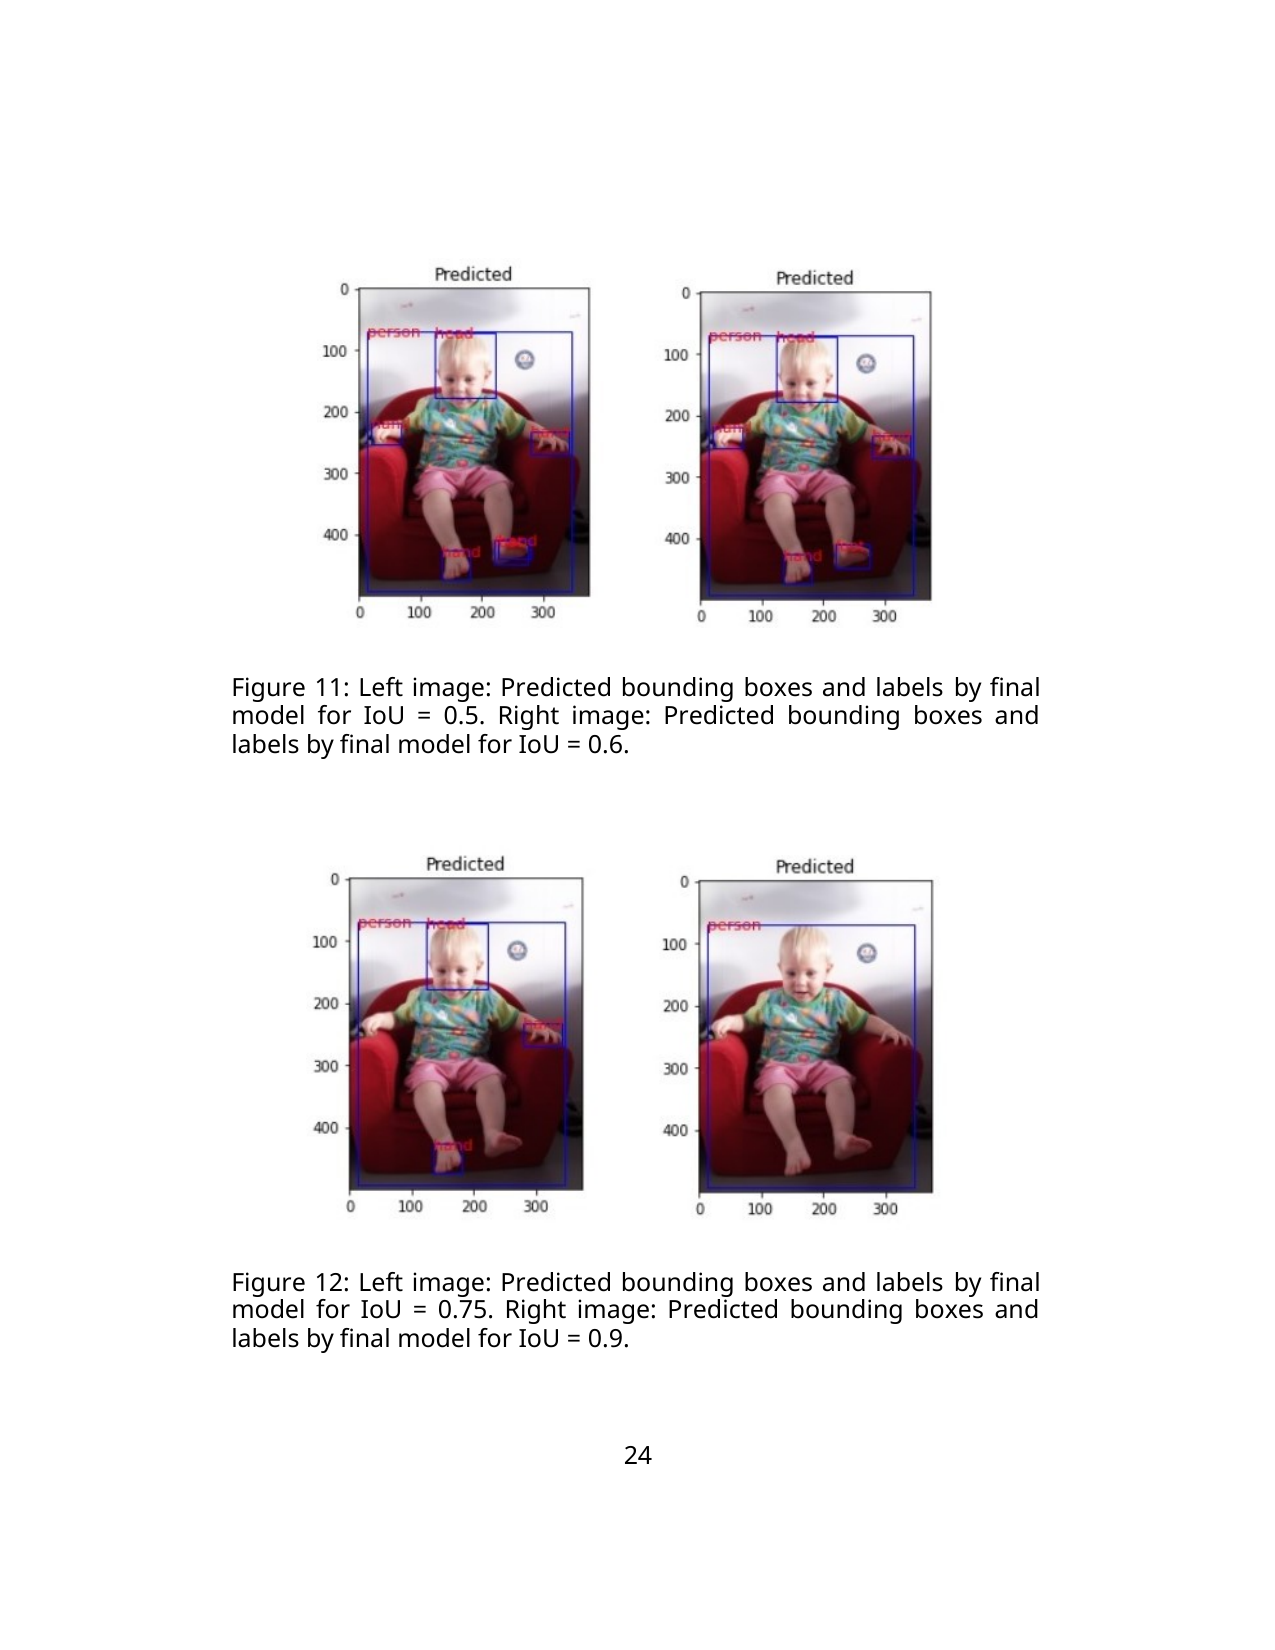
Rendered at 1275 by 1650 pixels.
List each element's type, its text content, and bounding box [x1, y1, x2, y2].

picture [306, 845, 948, 1230]
text Figure 12: Left image: Predicted bounding boxes and labels by final model for IoU = 0.75. Right image: Predicted bounding boxes and labels by final model for IoU = 0.9. [231, 1268, 1041, 1355]
text Figure 11: Left image: Predicted bounding boxes and labels by final model for IoU = 0.5. Right image: Predicted bounding boxes and labels by final model for IoU = 0.6. [231, 674, 1041, 760]
picture [316, 258, 945, 628]
